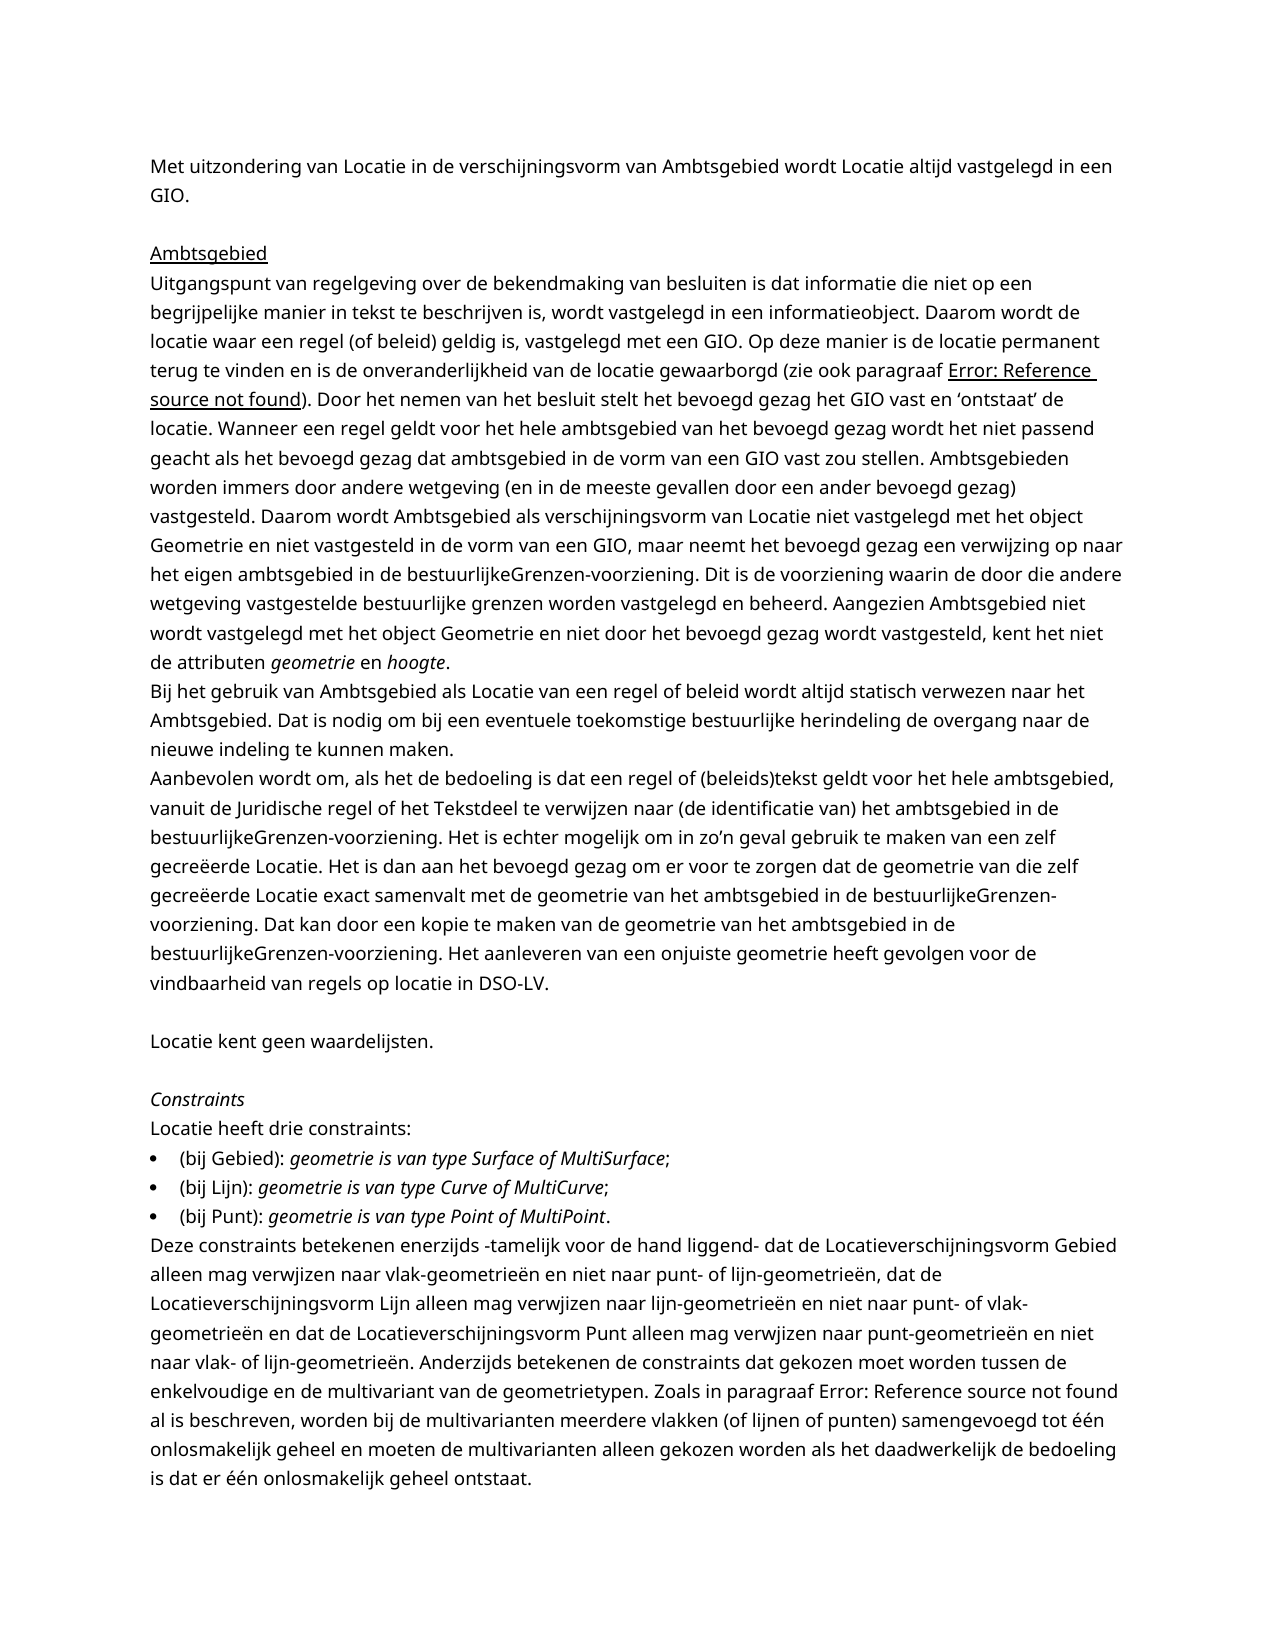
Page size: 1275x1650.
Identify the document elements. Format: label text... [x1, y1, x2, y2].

text Locatie kent geen waardelijsten. [150, 1025, 1125, 1054]
text Met uitzondering van Locatie in de verschijningsvorm van Ambtsgebied wordt Locatie altijd vastgelegd in een GIO. [150, 150, 1125, 208]
text Constraints [150, 1083, 1125, 1112]
text (bij Gebied): geometrie is van type Surface of MultiSurface; [150, 1142, 1125, 1171]
text (bij Punt): geometrie is van type Point of MultiPoint. [150, 1200, 1125, 1229]
text Ambtsgebied [150, 237, 1125, 267]
text Locatie heeft drie constraints: [150, 1112, 1125, 1142]
text Aanbevolen wordt om, als het de bedoeling is dat een regel of (beleids)tekst geldt voor het hele ambtsgebied, vanuit de Juridische regel of het Tekstdeel te verwijzen naar (de identificatie van) het ambtsgebied in de bestuurlijkeGrenzen-voorziening. Het is echter mogelijk om in zo’n geval gebruik te maken van een zelf gecreëerde Locatie. Het is dan aan het bevoegd gezag om er voor te zorgen dat de geometrie van die zelf gecreëerde Locatie exact samenvalt met de geometrie van het ambtsgebied in de bestuurlijkeGrenzen-voorziening. Dat kan door een kopie te maken van de geometrie van het ambtsgebied in de bestuurlijkeGrenzen-voorziening. Het aanleveren van een onjuiste geometrie heeft gevolgen voor de vindbaarheid van regels op locatie in DSO-LV. [150, 762, 1125, 996]
text Bij het gebruik van Ambtsgebied als Locatie van een regel of beleid wordt altijd statisch verwezen naar het Ambtsgebied. Dat is nodig om bij een eventuele toekomstige bestuurlijke herindeling de overgang naar de nieuwe indeling te kunnen maken. [150, 675, 1125, 762]
text (bij Lijn): geometrie is van type Curve of MultiCurve; [150, 1171, 1125, 1200]
